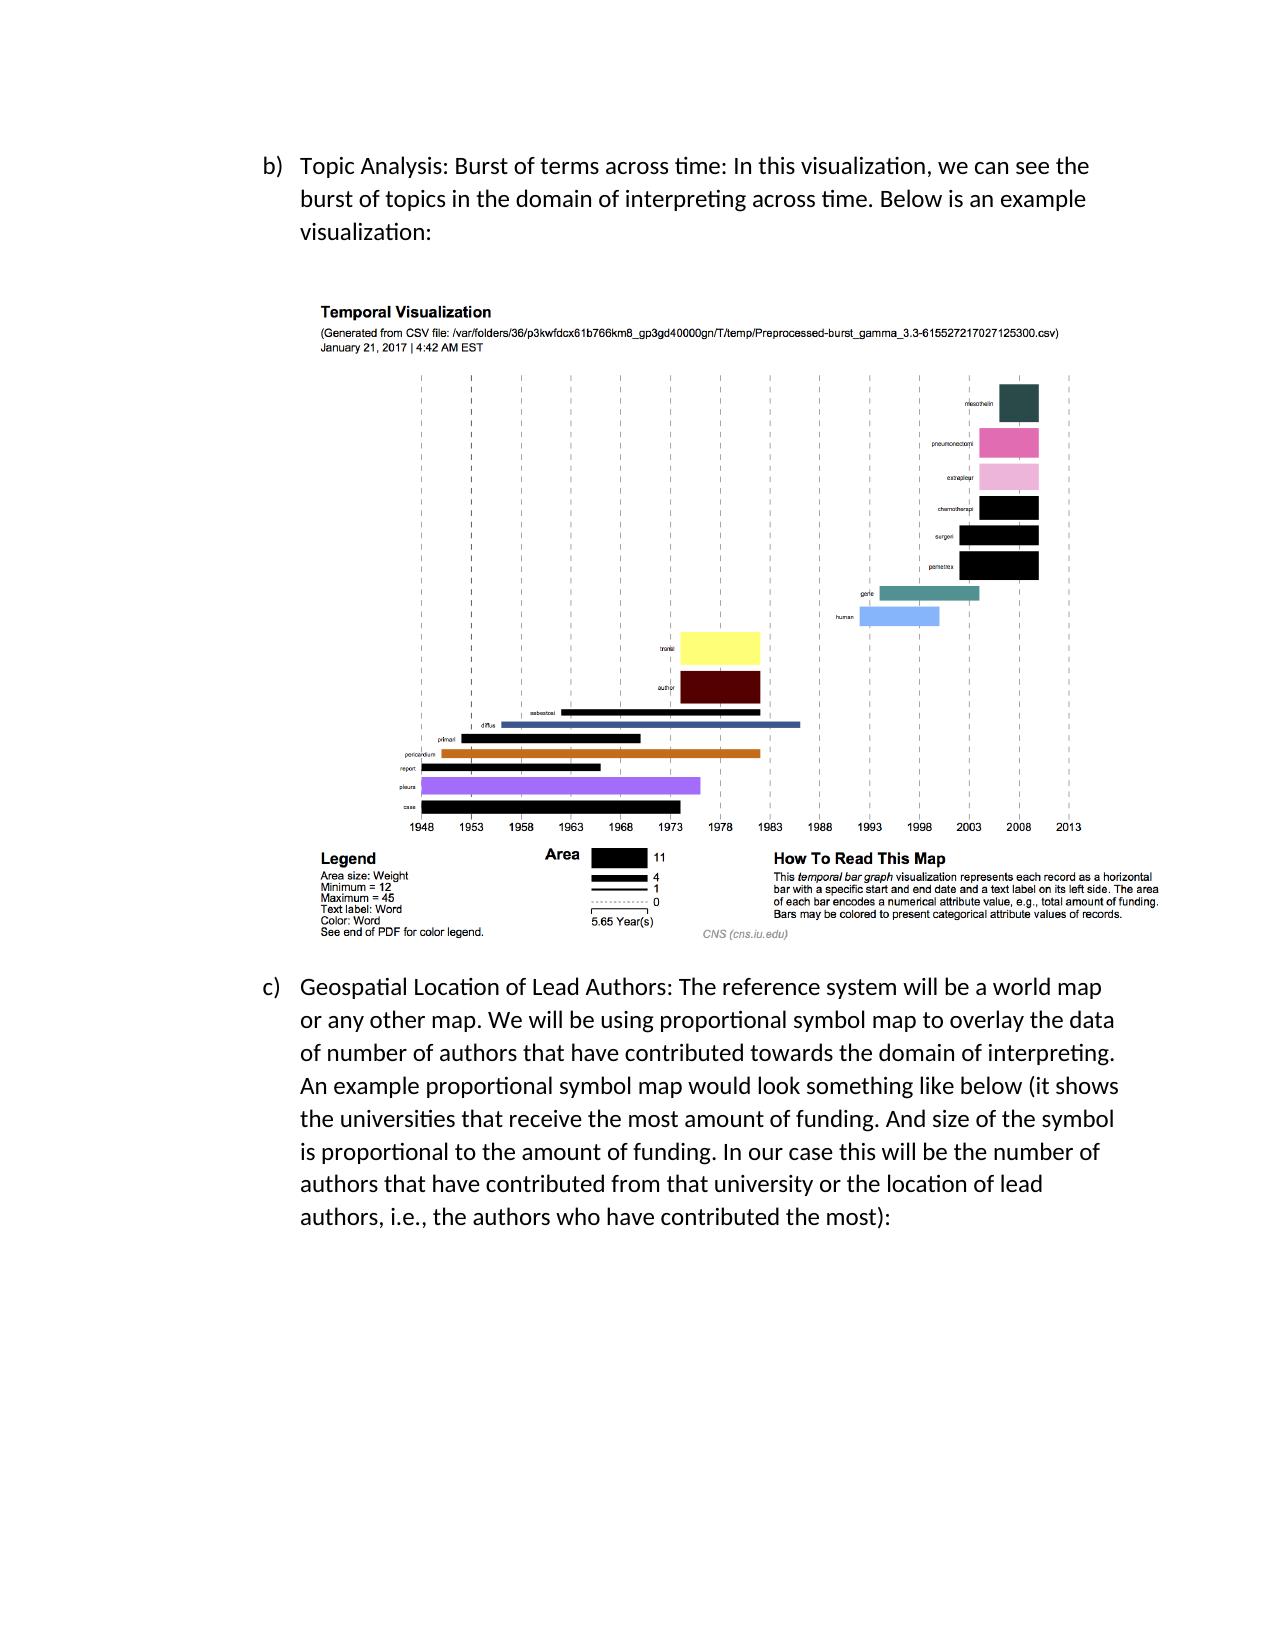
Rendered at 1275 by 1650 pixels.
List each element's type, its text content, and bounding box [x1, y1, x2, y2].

list Topic Analysis: Burst of terms across time: In this visualization, we can see the burst of topics in the domain of interpreting across time. Below is an example visualization: [262, 150, 1125, 246]
picture [300, 281, 1190, 969]
list Geospatial Location of Lead Authors: The reference system will be a world map or any other map. We will be using proportional symbol map to overlay the data of number of authors that have contributed towards the domain of interpreting. An example proportional symbol map would look something like below (it shows the universities that receive the most amount of funding. And size of the symbol is proportional to the amount of funding. In our case this will be the number of authors that have contributed from that university or the location of lead authors, i.e., the authors who have contributed the most): [262, 971, 1125, 1232]
